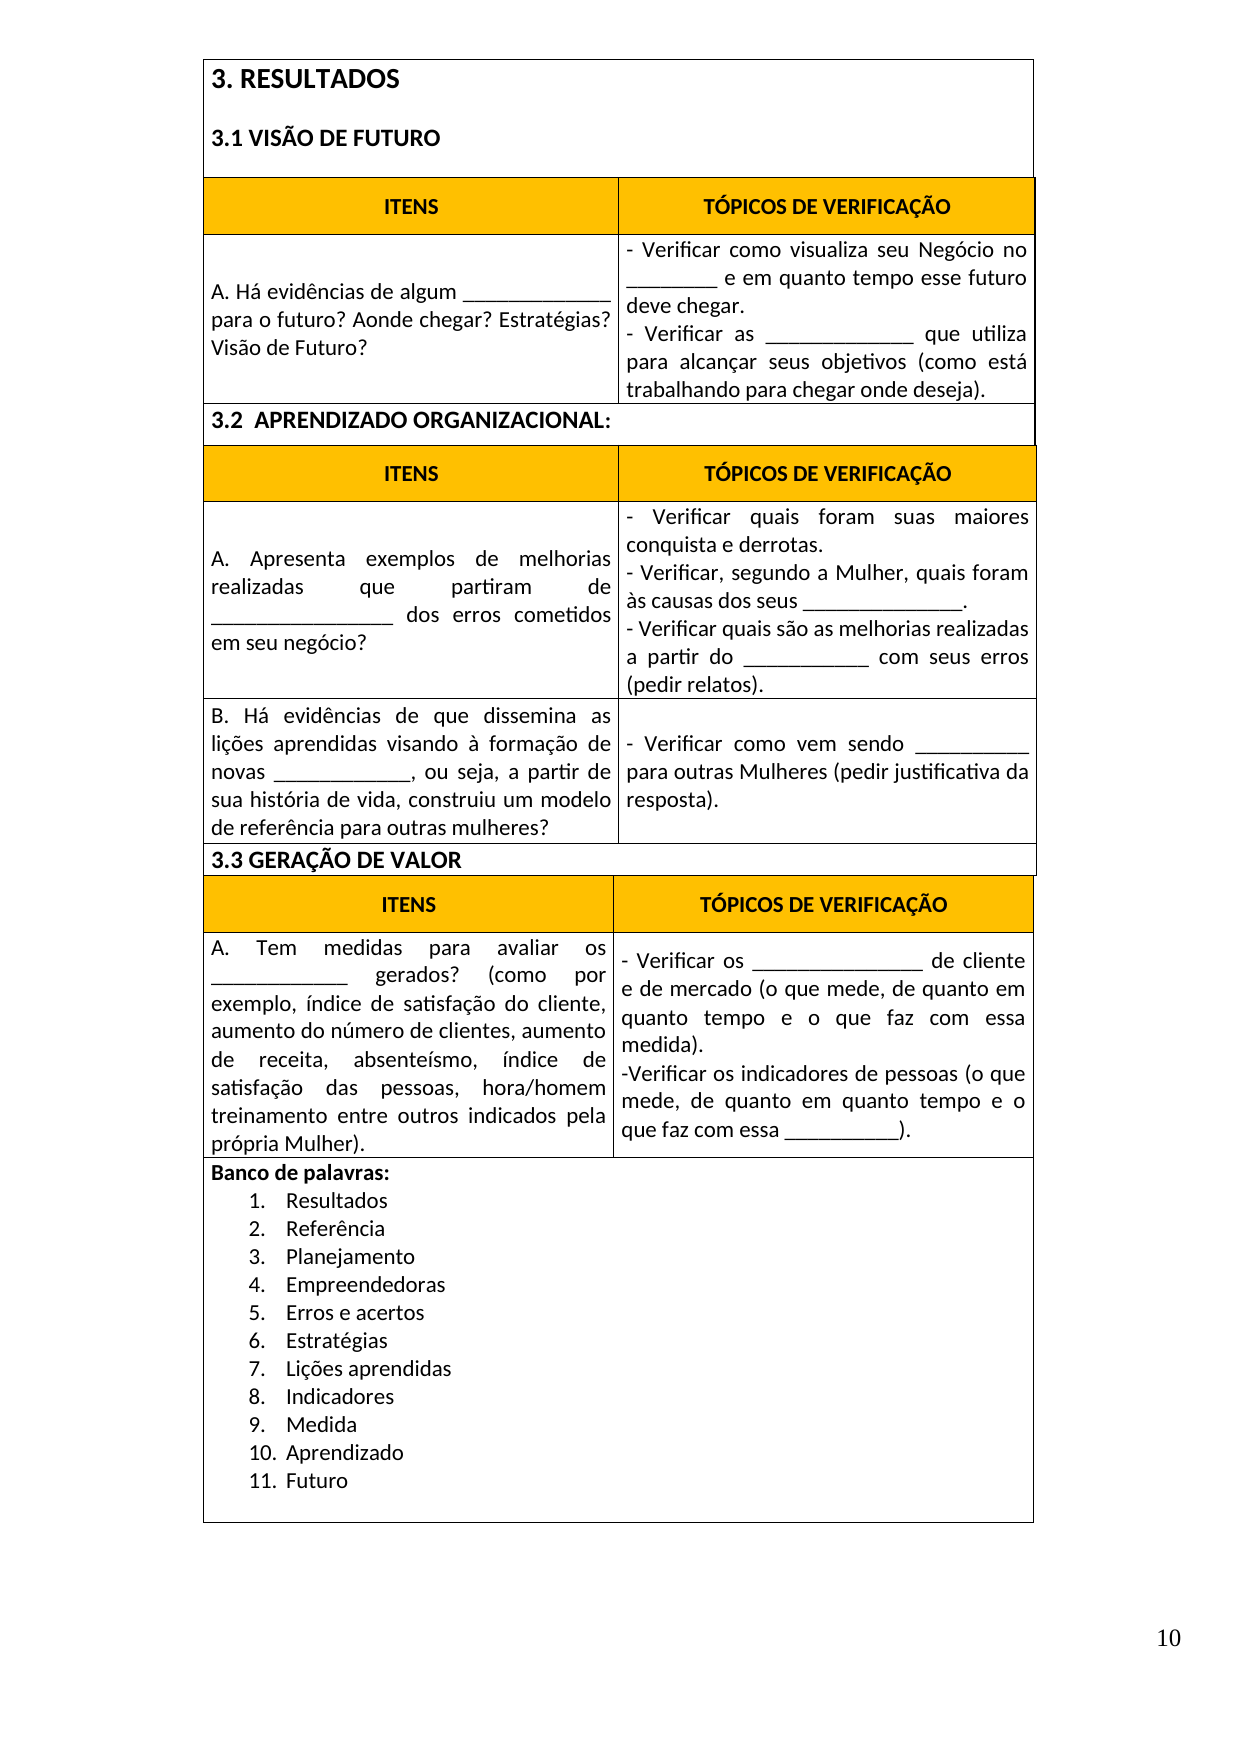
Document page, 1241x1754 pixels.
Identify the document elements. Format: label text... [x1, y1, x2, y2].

table_cell 3.3 GERAÇÃO DE VALOR [204, 844, 1036, 875]
table_cell A. Tem medidas para avaliar os ____________ gerados? (como por exemplo, índice de satisfação do cliente, aumento do número de clientes, aumento de receita, absenteísmo, índice de satisfação das pessoas, hora/homem treinamento entre outros indicados pela própria Mulher). [204, 933, 613, 1157]
table_cell TÓPICOS DE VERIFICAÇÃO [614, 876, 1033, 932]
table_cell ITENS [204, 876, 613, 932]
table_cell ITENS [204, 446, 618, 501]
table_cell A. Há evidências de algum _____________ para o futuro? Aonde chegar? Estratégias? Visão de Futuro? [204, 235, 618, 403]
table_cell 3.2 APRENDIZADO ORGANIZACIONAL: [204, 404, 1034, 444]
table_cell - Verificar como visualiza seu Negócio no ________ e em quanto tempo esse futuro deve chegar. - Verificar as _____________ que utiliza para alcançar seus objetivos (como está trabalhando para chegar onde deseja). [619, 235, 1034, 403]
table_cell Banco de palavras: Resultados Referência Planejamento Empreendedoras Erros e acertos Estratégias Lições aprendidas Indicadores Medida Aprendizado Futuro [204, 1158, 1033, 1522]
table_cell TÓPICOS DE VERIFICAÇÃO [619, 178, 1034, 234]
table_cell - Verificar os _______________ de cliente e de mercado (o que mede, de quanto em quanto tempo e o que faz com essa medida). -Verificar os indicadores de pessoas (o que mede, de quanto em quanto tempo e o que faz com essa __________). [614, 933, 1033, 1157]
table_cell A. Apresenta exemplos de melhorias realizadas que partiram de ________________ dos erros cometidos em seu negócio? [204, 502, 618, 698]
table_cell ITENS [204, 178, 618, 234]
table_cell - Verificar como vem sendo __________ para outras Mulheres (pedir justificativa da resposta). [619, 699, 1036, 843]
table_cell - Verificar quais foram suas maiores conquista e derrotas. - Verificar, segundo a Mulher, quais foram às causas dos seus ______________. - Verificar quais são as melhorias realizadas a partir do ___________ com seus erros (pedir relatos). [619, 502, 1036, 698]
table_cell B. Há evidências de que dissemina as lições aprendidas visando à formação de novas ____________, ou seja, a partir de sua história de vida, construiu um modelo de referência para outras mulheres? [204, 699, 618, 843]
table_header 3. RESULTADOS 3.1 VISÃO DE FUTURO [204, 60, 1033, 177]
table_cell TÓPICOS DE VERIFICAÇÃO [619, 446, 1036, 501]
